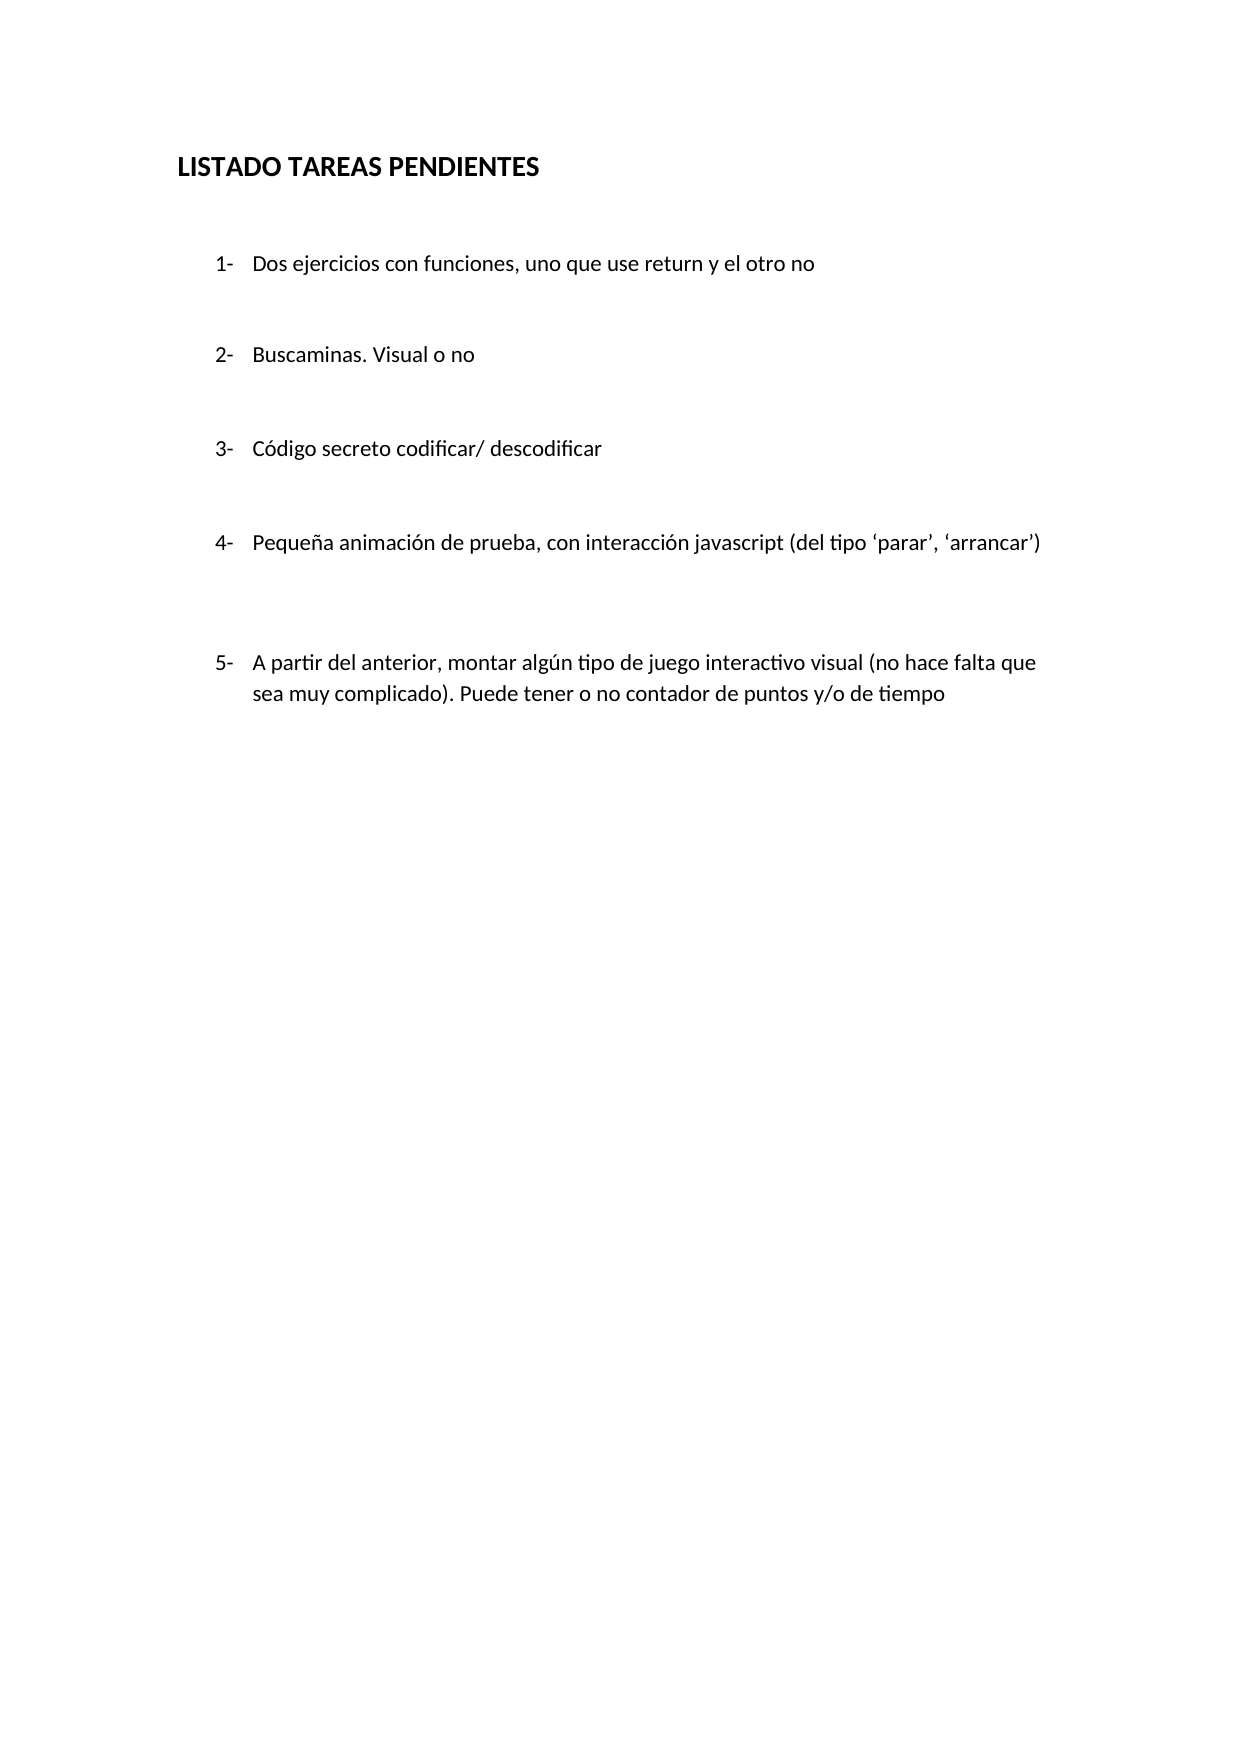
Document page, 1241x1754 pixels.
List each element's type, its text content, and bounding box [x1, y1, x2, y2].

list Buscaminas. Visual o no [215, 340, 1063, 368]
list Pequeña animación de prueba, con interacción javascript (del tipo ‘parar’, ‘arrancar’) [215, 528, 1063, 556]
list Código secreto codificar/ descodificar [215, 434, 1063, 462]
list A partir del anterior, montar algún tipo de juego interactivo visual (no hace falta que sea muy complicado). Puede tener o no contador de puntos y/o de tiempo [215, 648, 1063, 707]
text LISTADO TAREAS PENDIENTES [177, 148, 1063, 183]
list Dos ejercicios con funciones, uno que use return y el otro no [215, 249, 1063, 278]
